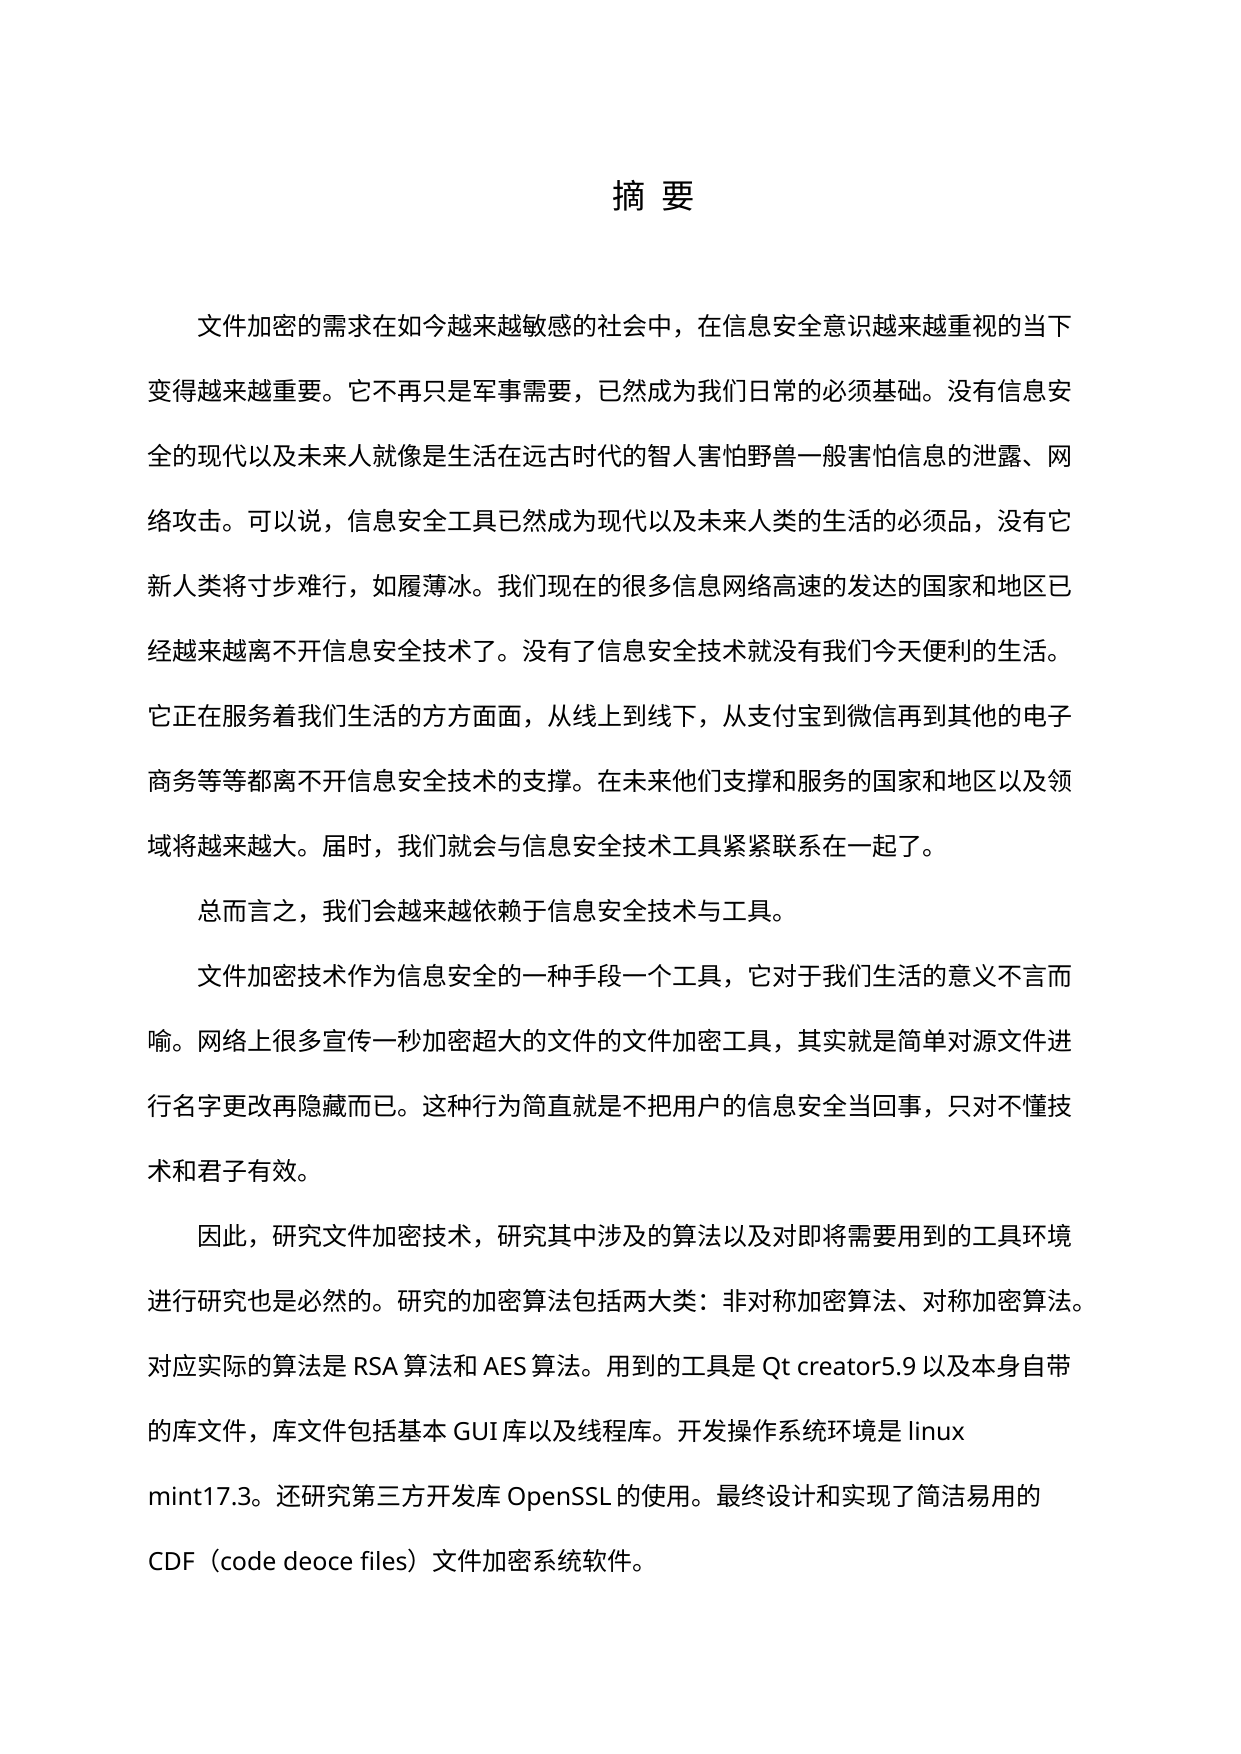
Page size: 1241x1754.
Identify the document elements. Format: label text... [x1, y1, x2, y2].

text 摘 要 [148, 162, 1092, 227]
text 因此，研究文件加密技术，研究其中涉及的算法以及对即将需要用到的工具环境进行研究也是必然的。研究的加密算法包括两大类：非对称加密算法、对称加密算法。对应实际的算法是RSA算法和AES算法。用到的工具是Qt creator5.9以及本身自带的库文件，库文件包括基本GUI库以及线程库。开发操作系统环境是linux mint17.3。还研究第三方开发库OpenSSL的使用。最终设计和实现了简洁易用的CDF（code deoce files）文件加密系统软件。 [148, 1202, 1092, 1592]
text 总而言之，我们会越来越依赖于信息安全技术与工具。 [148, 877, 1092, 942]
text 文件加密的需求在如今越来越敏感的社会中，在信息安全意识越来越重视的当下变得越来越重要。它不再只是军事需要，已然成为我们日常的必须基础。没有信息安全的现代以及未来人就像是生活在远古时代的智人害怕野兽一般害怕信息的泄露、网络攻击。可以说，信息安全工具已然成为现代以及未来人类的生活的必须品，没有它新人类将寸步难行，如履薄冰。我们现在的很多信息网络高速的发达的国家和地区已经越来越离不开信息安全技术了。没有了信息安全技术就没有我们今天便利的生活。它正在服务着我们生活的方方面面，从线上到线下，从支付宝到微信再到其他的电子商务等等都离不开信息安全技术的支撑。在未来他们支撑和服务的国家和地区以及领域将越来越大。届时，我们就会与信息安全技术工具紧紧联系在一起了。 [148, 292, 1092, 877]
text 文件加密技术作为信息安全的一种手段一个工具，它对于我们生活的意义不言而喻。网络上很多宣传一秒加密超大的文件的文件加密工具，其实就是简单对源文件进行名字更改再隐藏而已。这种行为简直就是不把用户的信息安全当回事，只对不懂技术和君子有效。 [148, 942, 1092, 1202]
